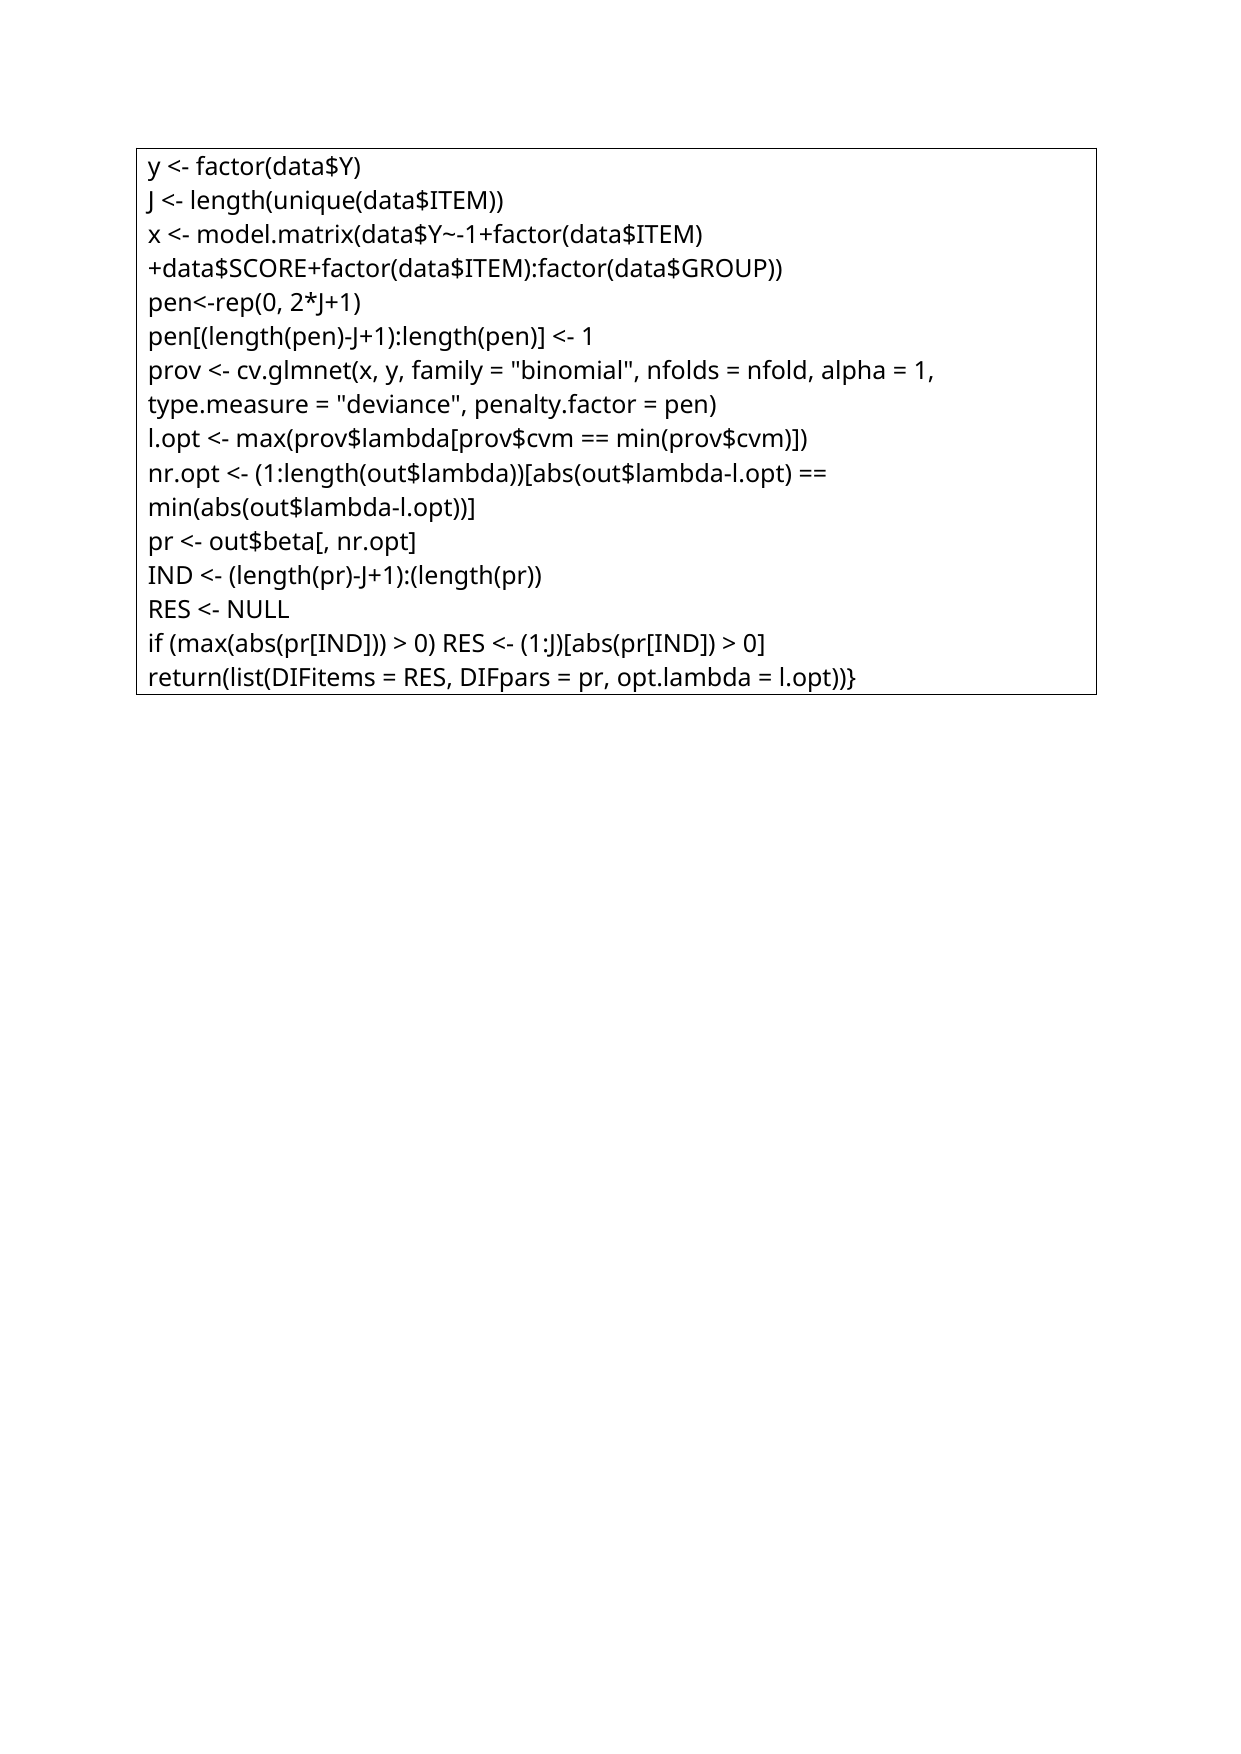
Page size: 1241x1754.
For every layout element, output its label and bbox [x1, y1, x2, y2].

table_header [137, 149, 1096, 694]
